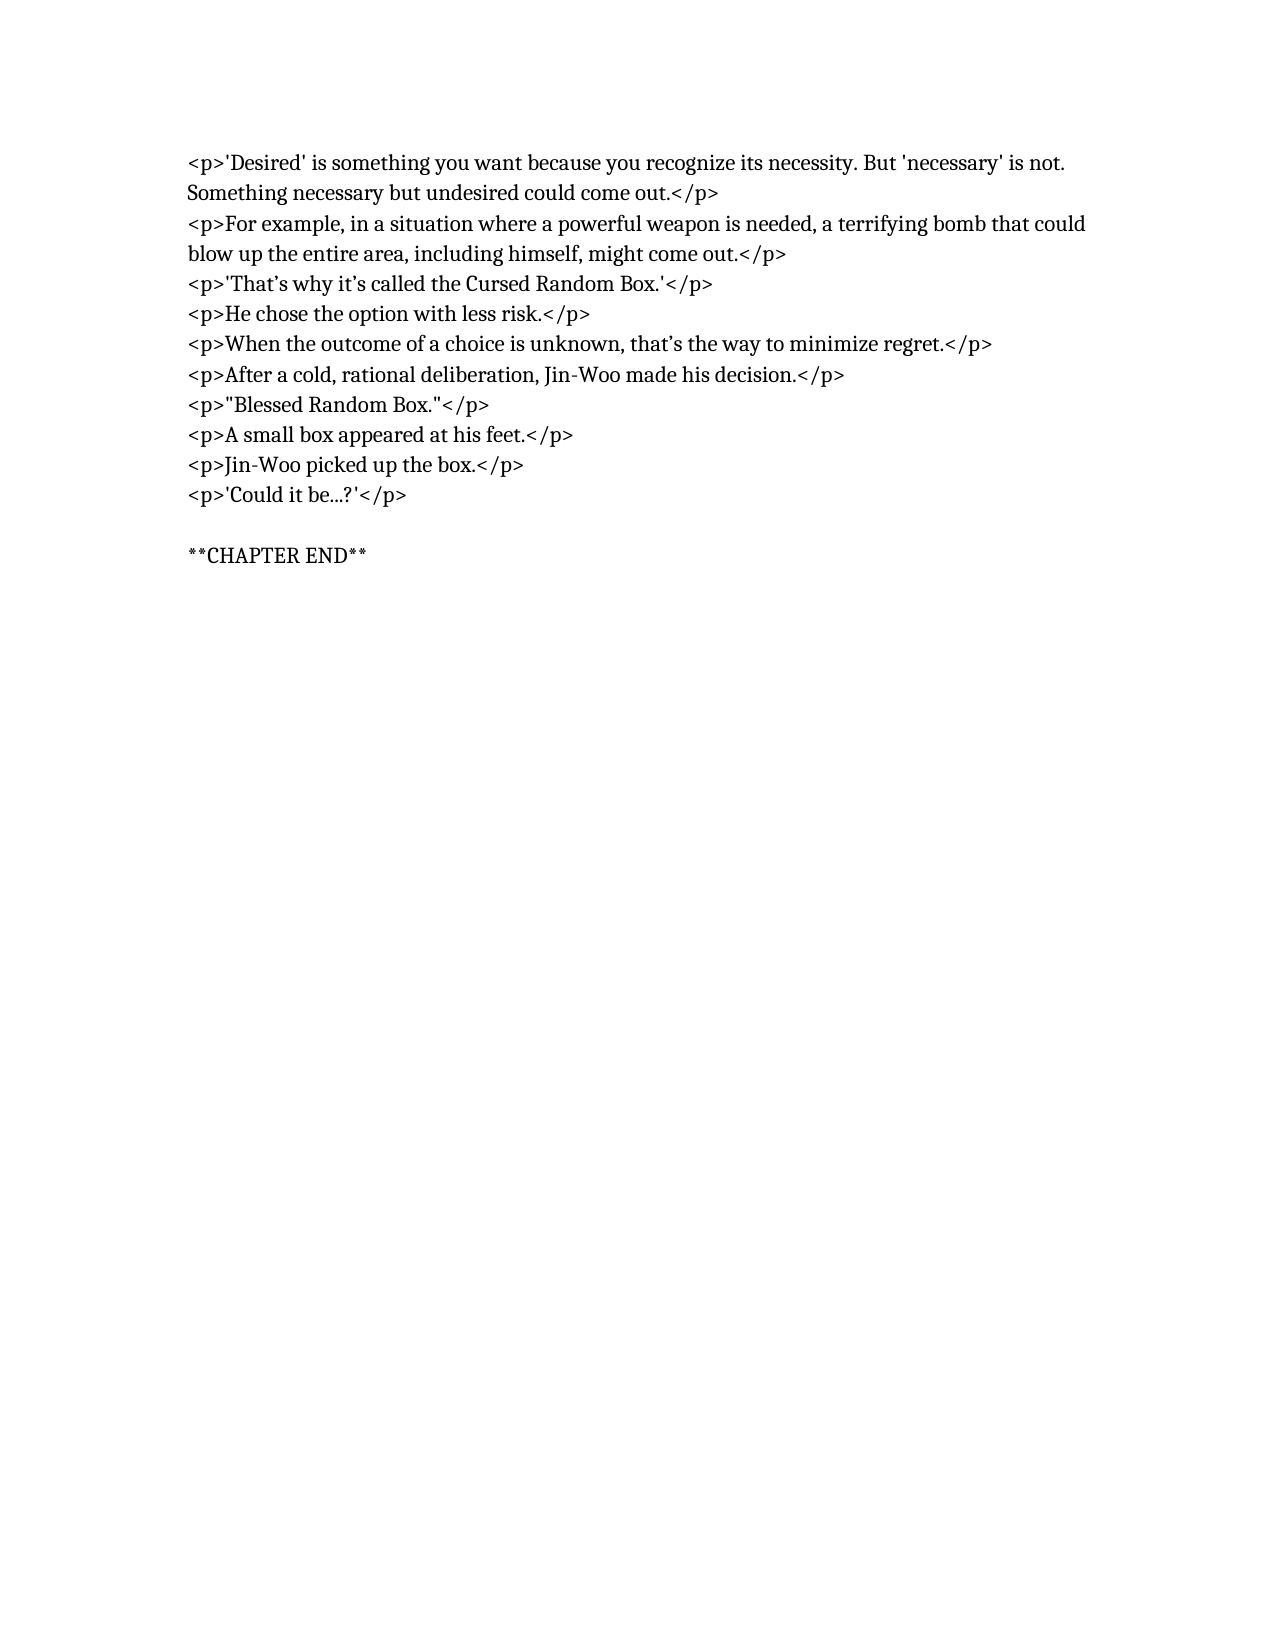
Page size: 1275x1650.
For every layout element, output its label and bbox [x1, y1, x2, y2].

text [187, 150, 1087, 569]
